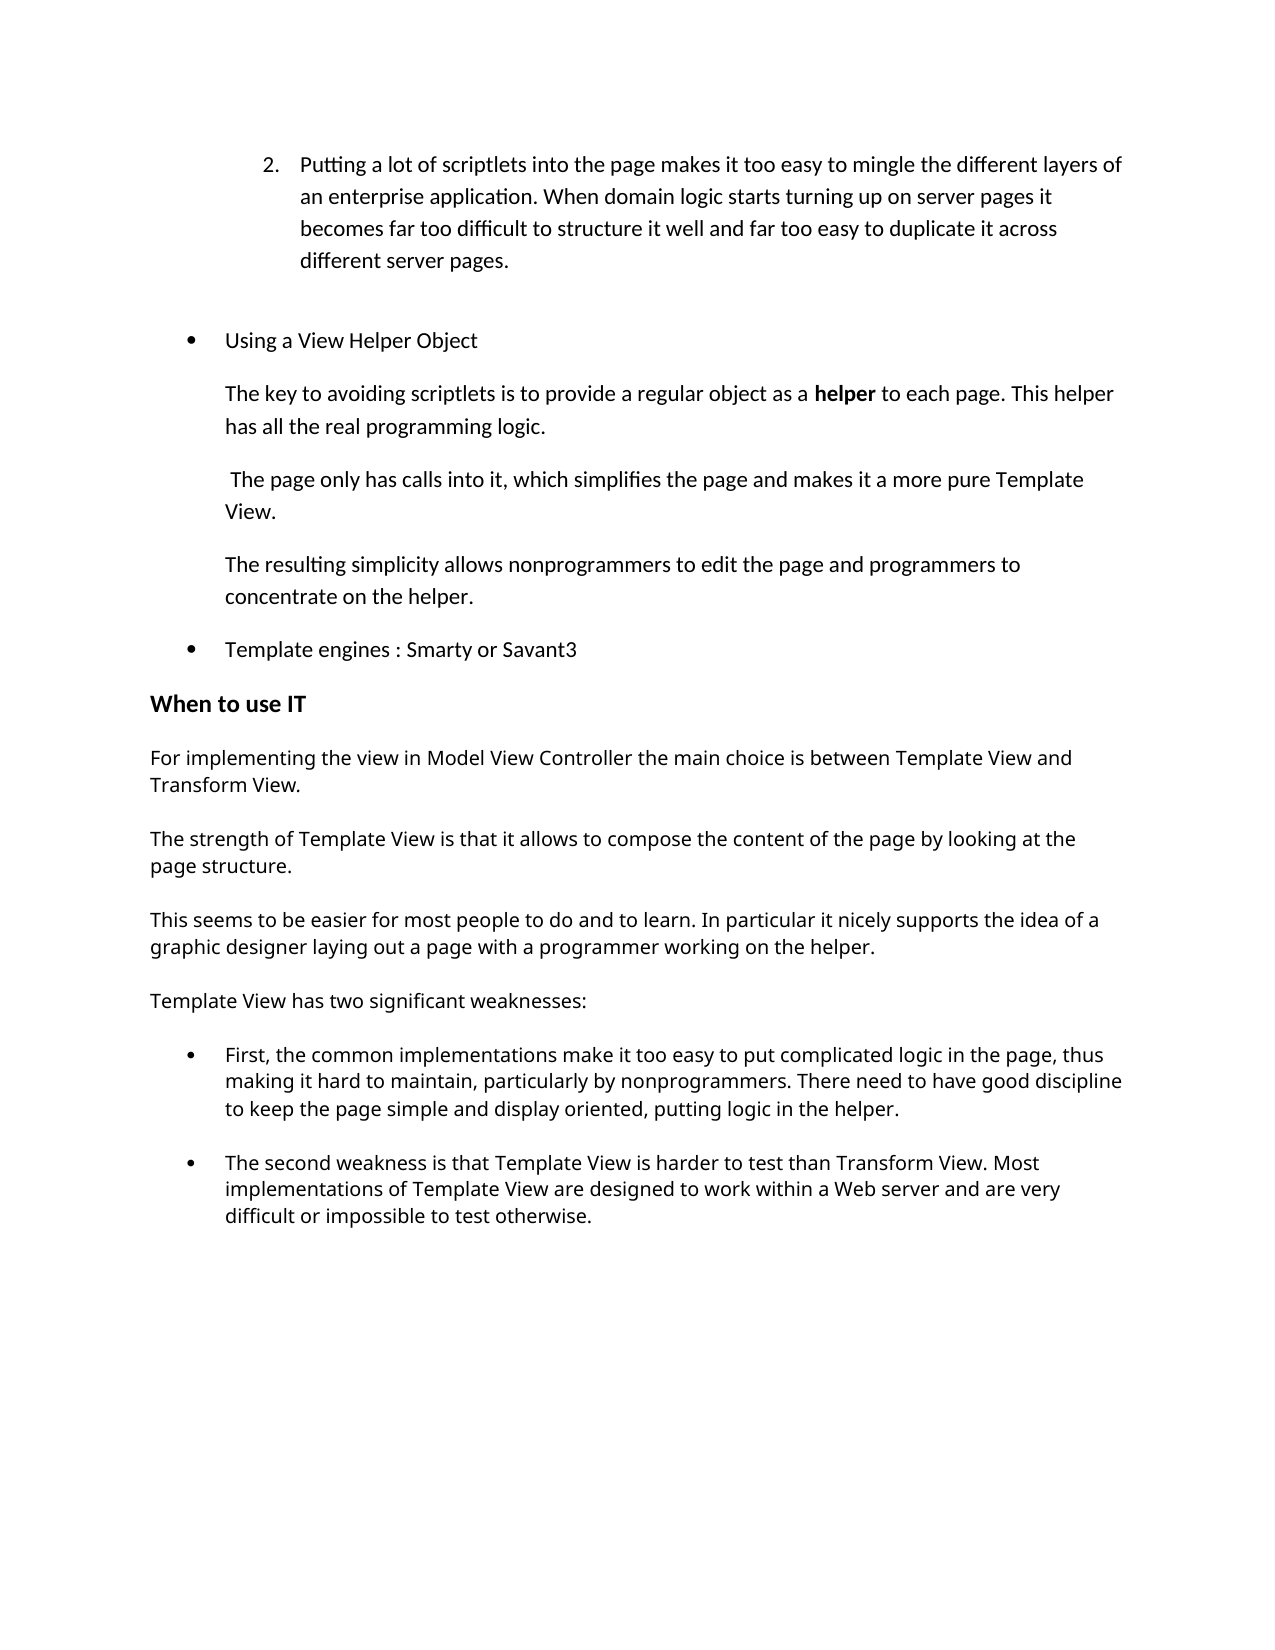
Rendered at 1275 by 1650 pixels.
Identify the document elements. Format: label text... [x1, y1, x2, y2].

text The page only has calls into it, which simplifies the page and makes it a more pure Template View. [225, 465, 1125, 525]
list The second weakness is that Template View is harder to test than Transform View. Most implementations of Template View are designed to work within a Web server and are very difficult or impossible to test otherwise. [187, 1149, 1125, 1230]
text Template View has two significant weaknesses: [150, 987, 1125, 1014]
text The resulting simplicity allows nonprogrammers to edit the page and programmers to concentrate on the helper. [225, 550, 1125, 610]
text The strength of Template View is that it allows to compose the content of the page by looking at the page structure. [150, 825, 1125, 879]
text When to use IT [150, 688, 1125, 719]
text This seems to be easier for most people to do and to learn. In particular it nicely supports the idea of a graphic designer laying out a page with a programmer working on the helper. [150, 906, 1125, 960]
list Using a View Helper Object [187, 327, 1125, 354]
text For implementing the view in Model View Controller the main choice is between Template View and Transform View. [150, 744, 1125, 798]
list Putting a lot of scriptlets into the page makes it too easy to mingle the different layers of an enterprise application. When domain logic starts turning up on server pages it becomes far too difficult to structure it well and far too easy to duplicate it across different server pages. [262, 150, 1125, 274]
list First, the common implementations make it too easy to put complicated logic in the page, thus making it hard to maintain, particularly by nonprogrammers. There need to have good discipline to keep the page simple and display oriented, putting logic in the helper. [187, 1041, 1125, 1122]
text The key to avoiding scriptlets is to provide a regular object as a helper to each page. This helper has all the real programming logic. [225, 379, 1125, 440]
list Template engines : Smarty or Savant3 [187, 635, 1125, 663]
